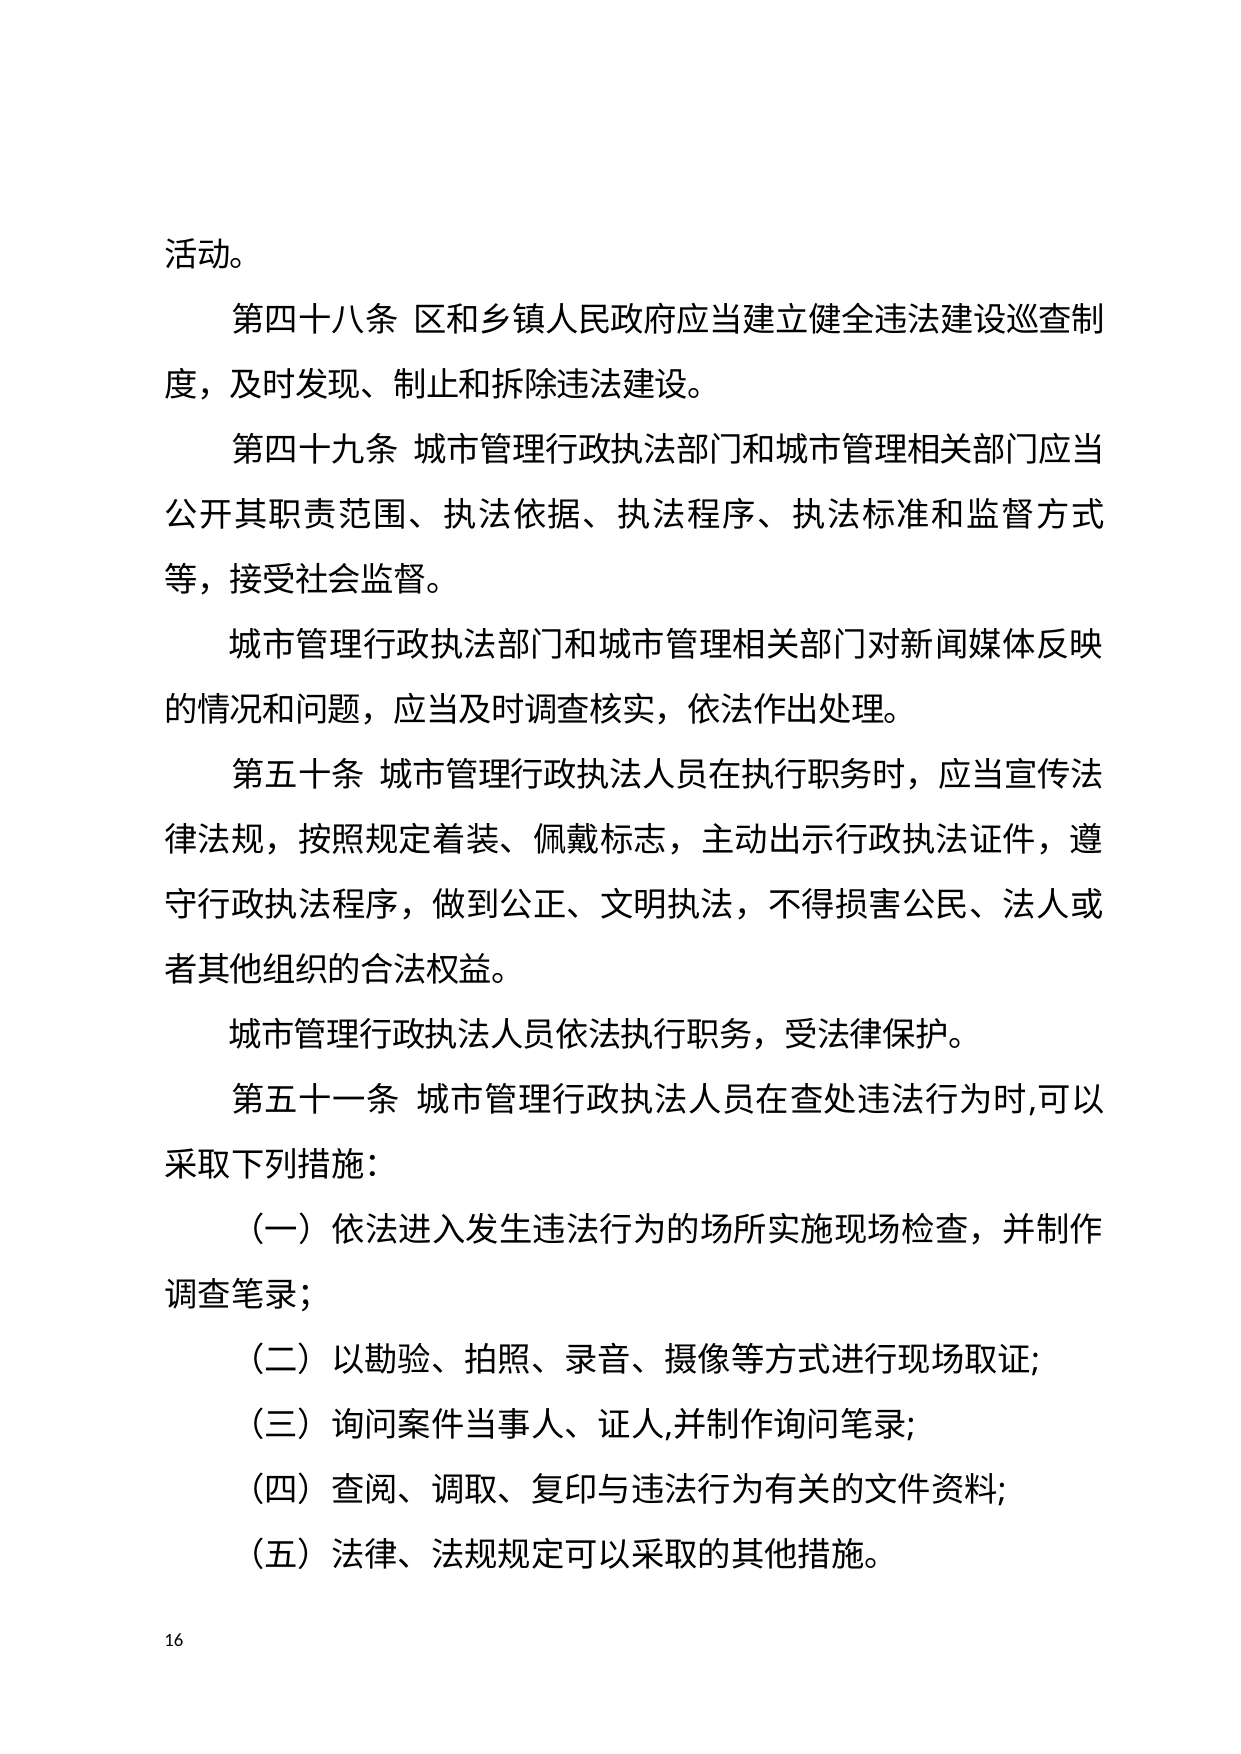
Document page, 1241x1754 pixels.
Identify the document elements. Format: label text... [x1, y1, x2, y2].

text 第四十八条 区和乡镇人民政府应当建立健全违法建设巡查制度，及时发现、制止和拆除违法建设。 [164, 284, 1105, 414]
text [164, 219, 1105, 284]
text 城市管理行政执法部门和城市管理相关部门对新闻媒体反映的情况和问题，应当及时调查核实，依法作出处理。 [164, 609, 1105, 739]
text （一）依法进入发生违法行为的场所实施现场检查，并制作调查笔录； [164, 1194, 1105, 1324]
text 第五十一条 城市管理行政执法人员在查处违法行为时,可以采取下列措施： [164, 1064, 1105, 1194]
text 第四十九条 城市管理行政执法部门和城市管理相关部门应当公开其职责范围、执法依据、执法程序、执法标准和监督方式等，接受社会监督。 [164, 414, 1105, 609]
text 第五十条 城市管理行政执法人员在执行职务时，应当宣传法律法规，按照规定着装、佩戴标志，主动出示行政执法证件，遵守行政执法程序，做到公正、文明执法，不得损害公民、法人或者其他组织的合法权益。 [164, 739, 1105, 999]
text （四）查阅、调取、复印与违法行为有关的文件资料; [164, 1454, 1105, 1519]
text （五）法律、法规规定可以采取的其他措施。 [164, 1519, 1105, 1584]
text （二）以勘验、拍照、录音、摄像等方式进行现场取证; [164, 1324, 1105, 1389]
text （三）询问案件当事人、证人,并制作询问笔录; [164, 1389, 1105, 1454]
text 城市管理行政执法人员依法执行职务，受法律保护。 [164, 999, 1105, 1064]
